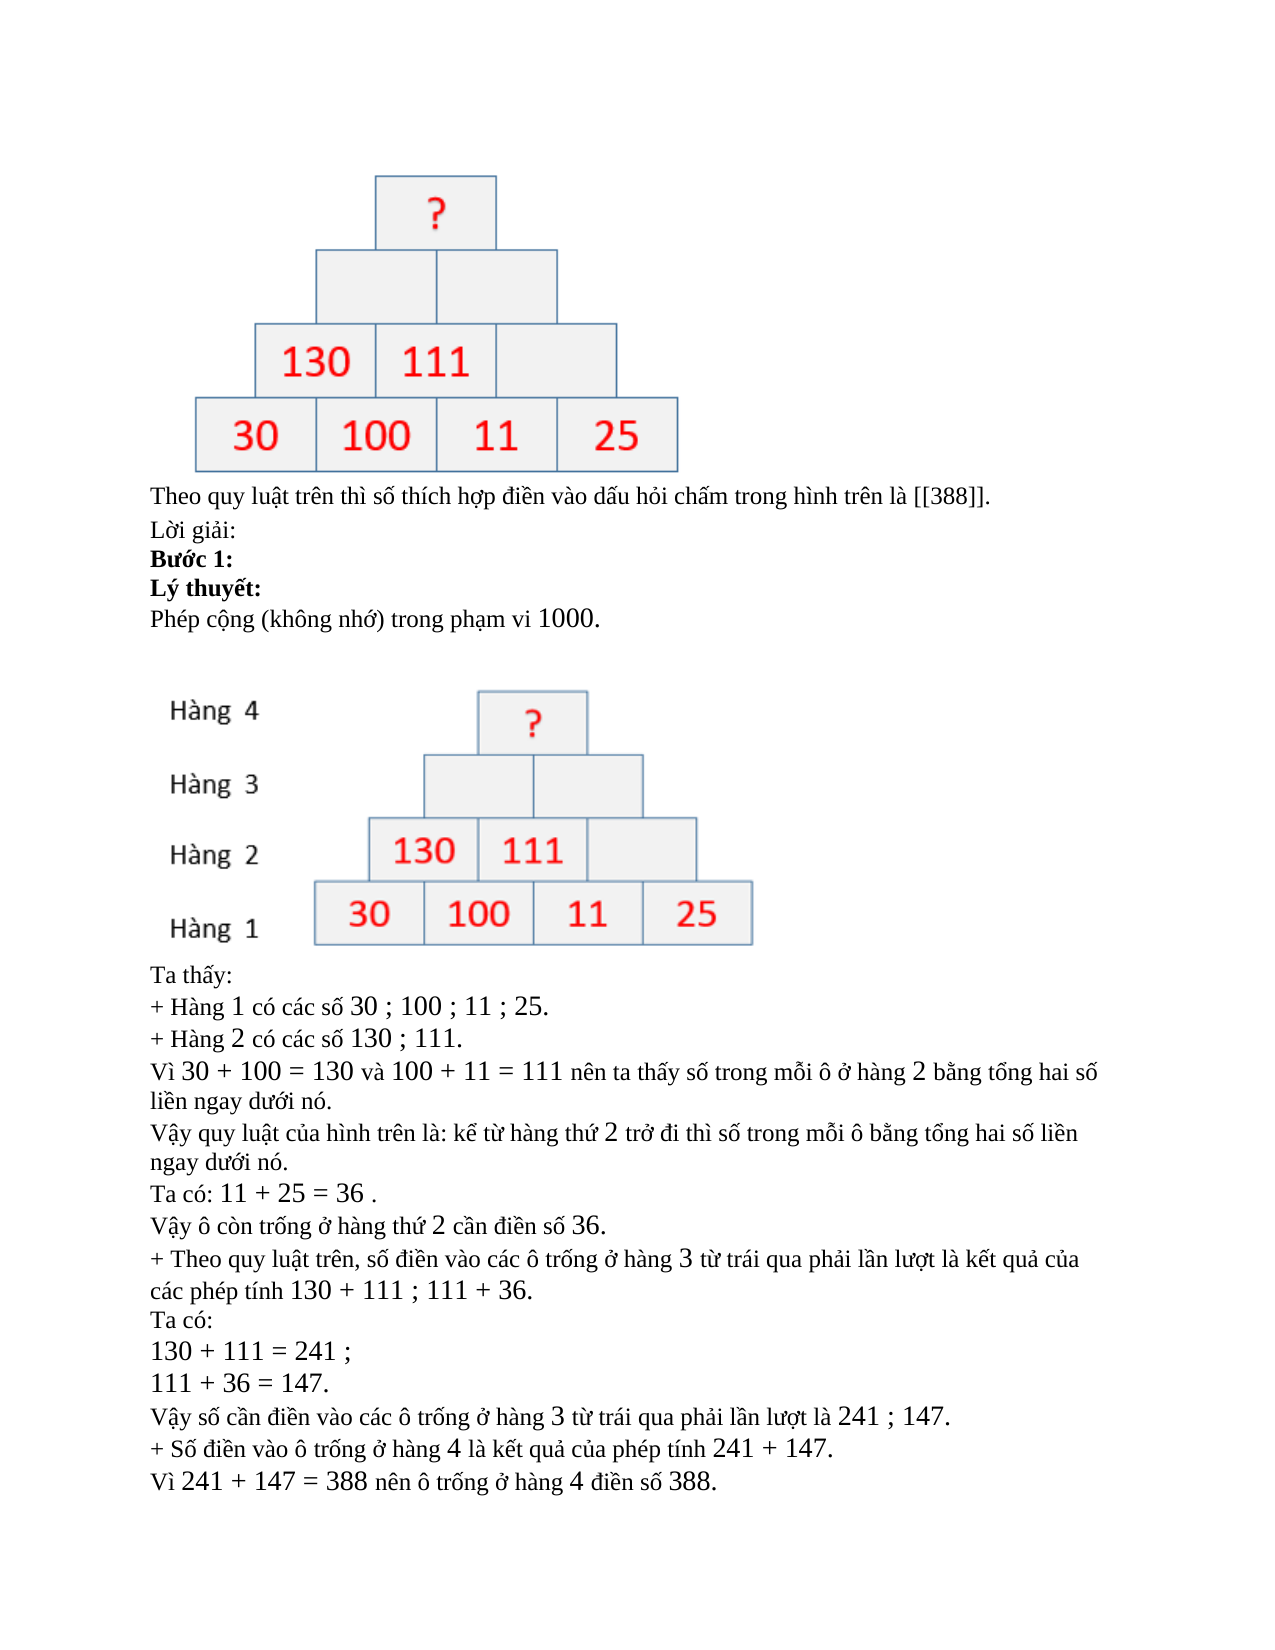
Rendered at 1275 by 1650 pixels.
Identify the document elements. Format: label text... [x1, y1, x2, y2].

text Bước 1: [150, 544, 1125, 573]
picture [150, 662, 774, 960]
picture [150, 150, 688, 482]
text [150, 573, 1125, 1496]
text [150, 150, 1125, 510]
text Lời giải: [150, 515, 1125, 544]
